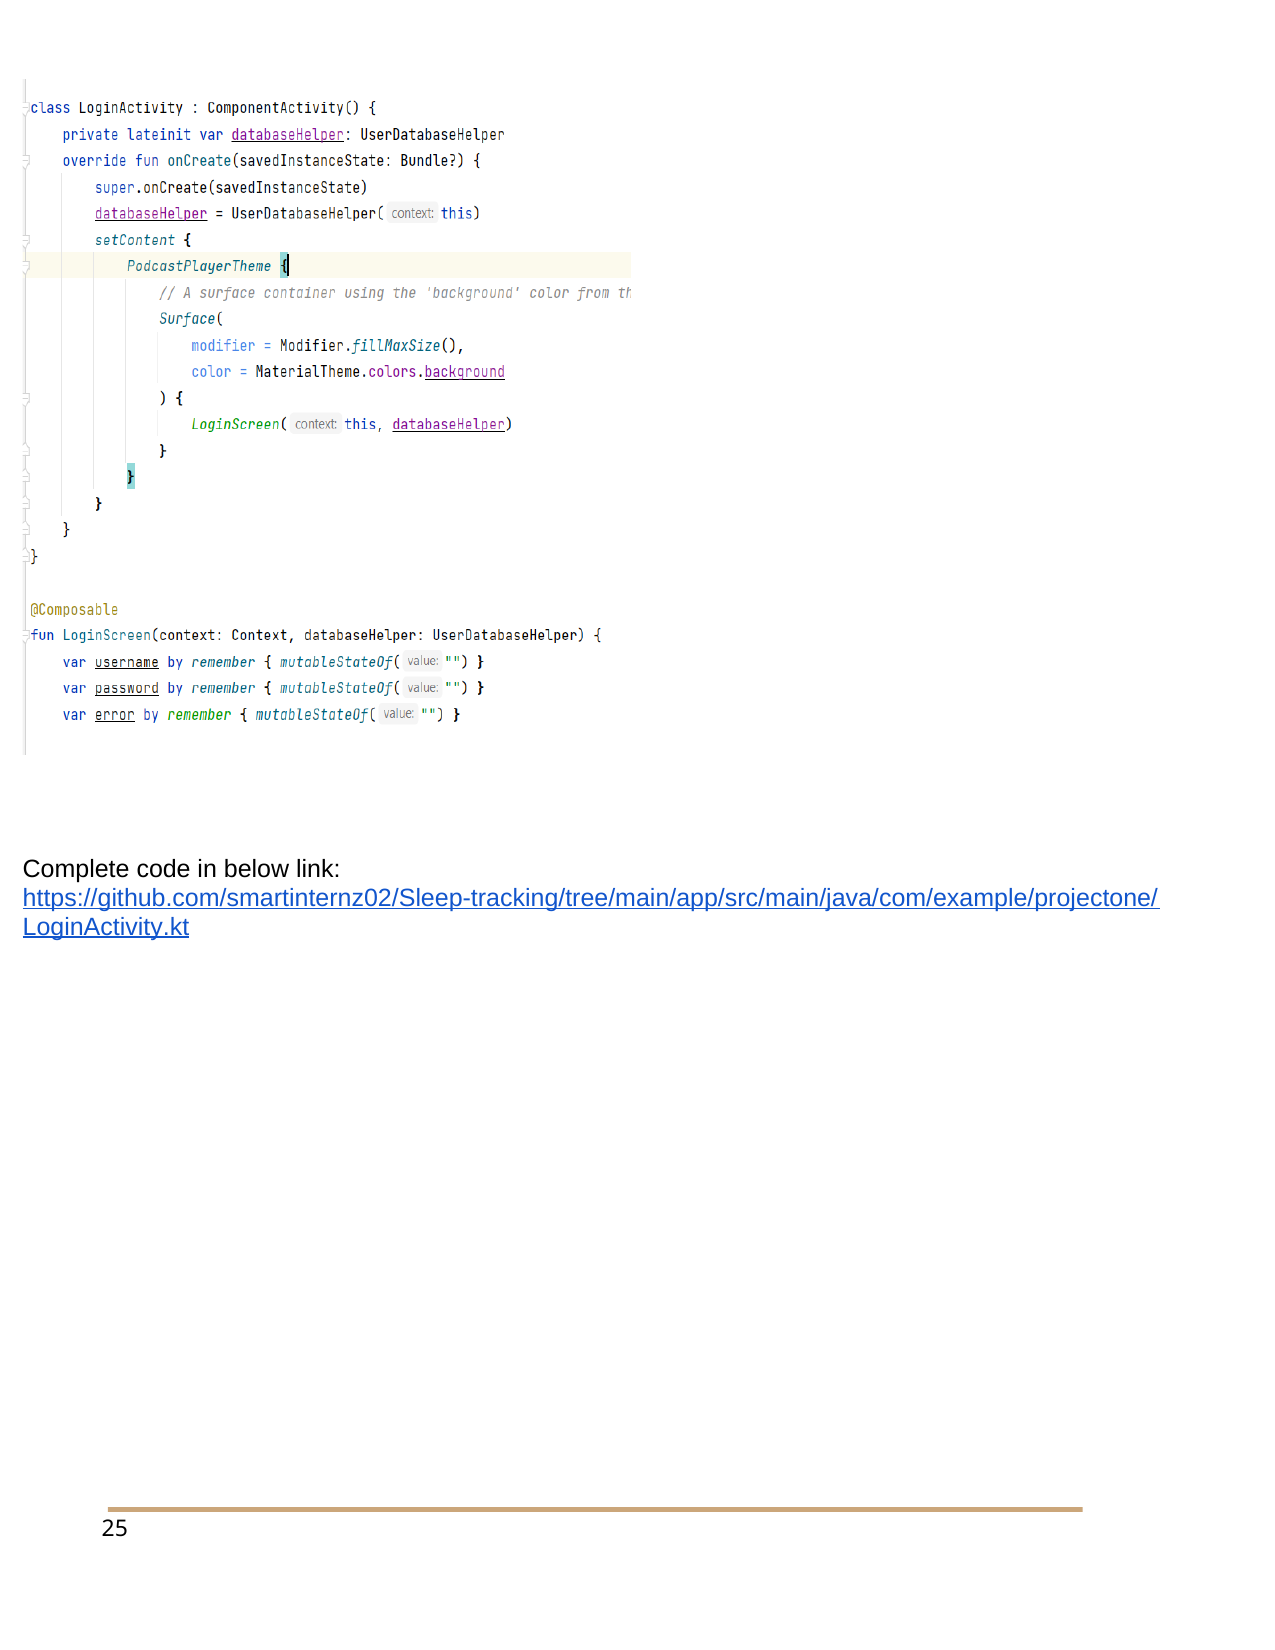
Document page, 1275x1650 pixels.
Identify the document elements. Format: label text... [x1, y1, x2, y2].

picture [22, 79, 631, 755]
text Complete code in below link: [22, 854, 1221, 883]
text https://github.com/smartinternz02/Sleep-tracking/tree/main/app/src/main/java/com/example/projectone/LoginActivity.kt [22, 883, 1221, 940]
picture [107, 1507, 1083, 1512]
